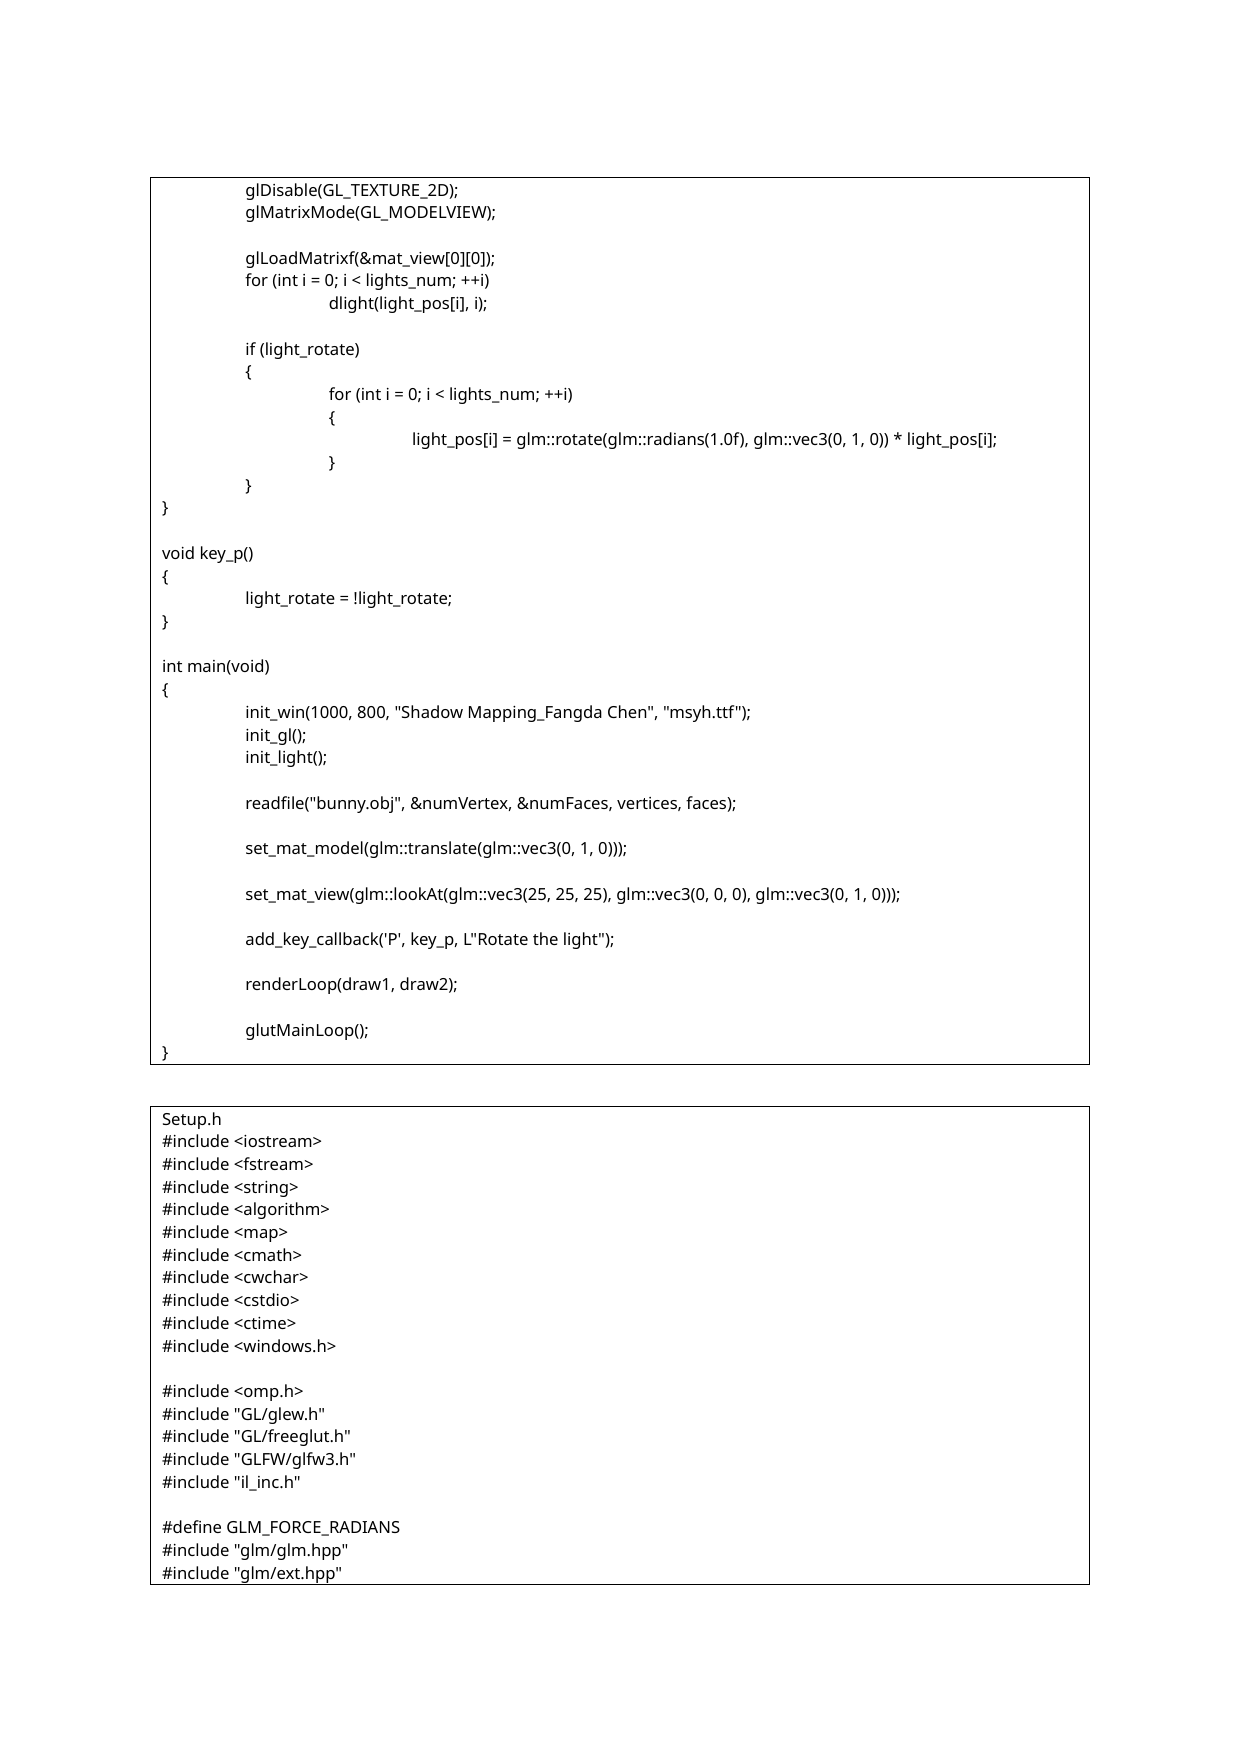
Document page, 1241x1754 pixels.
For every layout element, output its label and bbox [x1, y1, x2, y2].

table_header [151, 178, 1089, 1064]
table_header [151, 1107, 1089, 1584]
